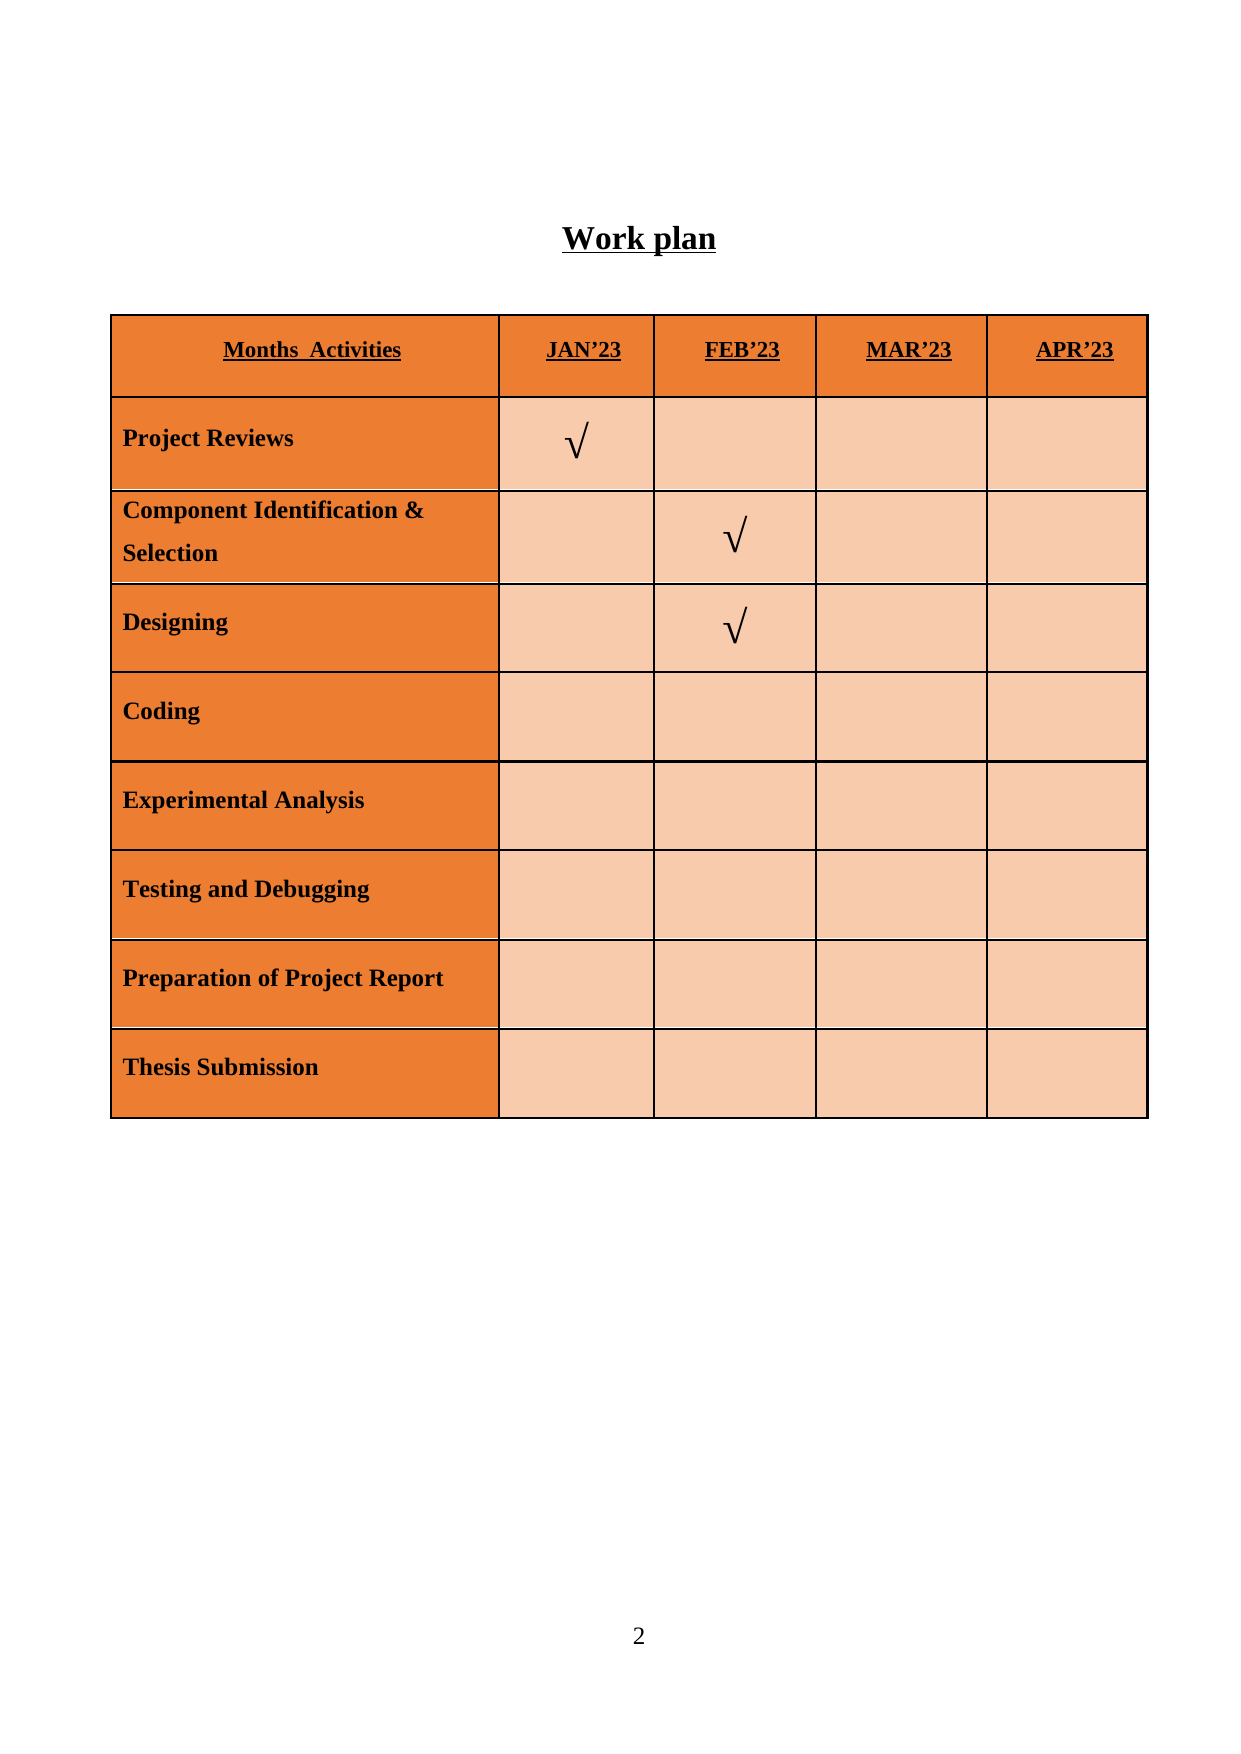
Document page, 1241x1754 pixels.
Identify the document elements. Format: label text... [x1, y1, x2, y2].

table_cell [988, 763, 1146, 849]
table_cell [817, 851, 986, 938]
table_cell [500, 851, 653, 938]
table_cell [988, 1030, 1146, 1117]
table_cell [817, 673, 986, 760]
table_header FEB’23 [655, 316, 815, 396]
table_cell [817, 1030, 986, 1117]
table_cell [500, 1030, 653, 1117]
table_cell √ [655, 585, 815, 671]
table_cell [817, 941, 986, 1027]
table_cell Experimental Analysis [112, 763, 498, 849]
table_cell [655, 1030, 815, 1117]
table_cell [500, 941, 653, 1027]
table_cell [655, 851, 815, 938]
table_cell [500, 585, 653, 671]
table_header MAR’23 [817, 316, 986, 396]
table_cell [988, 941, 1146, 1027]
table_cell [655, 763, 815, 849]
table_cell [655, 673, 815, 760]
table_cell Component Identification & Selection [112, 492, 498, 582]
table_cell [655, 941, 815, 1027]
text Work plan [187, 218, 1090, 257]
table_cell √ [500, 398, 653, 489]
table_cell √ [655, 492, 815, 582]
table_cell [817, 492, 986, 582]
table_cell [988, 851, 1146, 938]
table_cell [655, 398, 815, 489]
table_cell [988, 492, 1146, 582]
table_header APR’23 [988, 316, 1146, 396]
table_cell [500, 492, 653, 582]
table_cell [988, 673, 1146, 760]
table_cell Thesis Submission [112, 1030, 498, 1117]
table_header JAN’23 [500, 316, 653, 396]
table_cell Project Reviews [112, 398, 498, 489]
table_cell [988, 585, 1146, 671]
table_cell Preparation of Project Report [112, 941, 498, 1027]
table_cell [817, 763, 986, 849]
table_cell Coding [112, 673, 498, 760]
table_header Months Activities [112, 316, 498, 396]
table_cell [500, 763, 653, 849]
table_cell [988, 398, 1146, 489]
table_cell Testing and Debugging [112, 851, 498, 938]
table_cell [817, 585, 986, 671]
table_cell Designing [112, 585, 498, 671]
table_cell [817, 398, 986, 489]
table_cell [500, 673, 653, 760]
